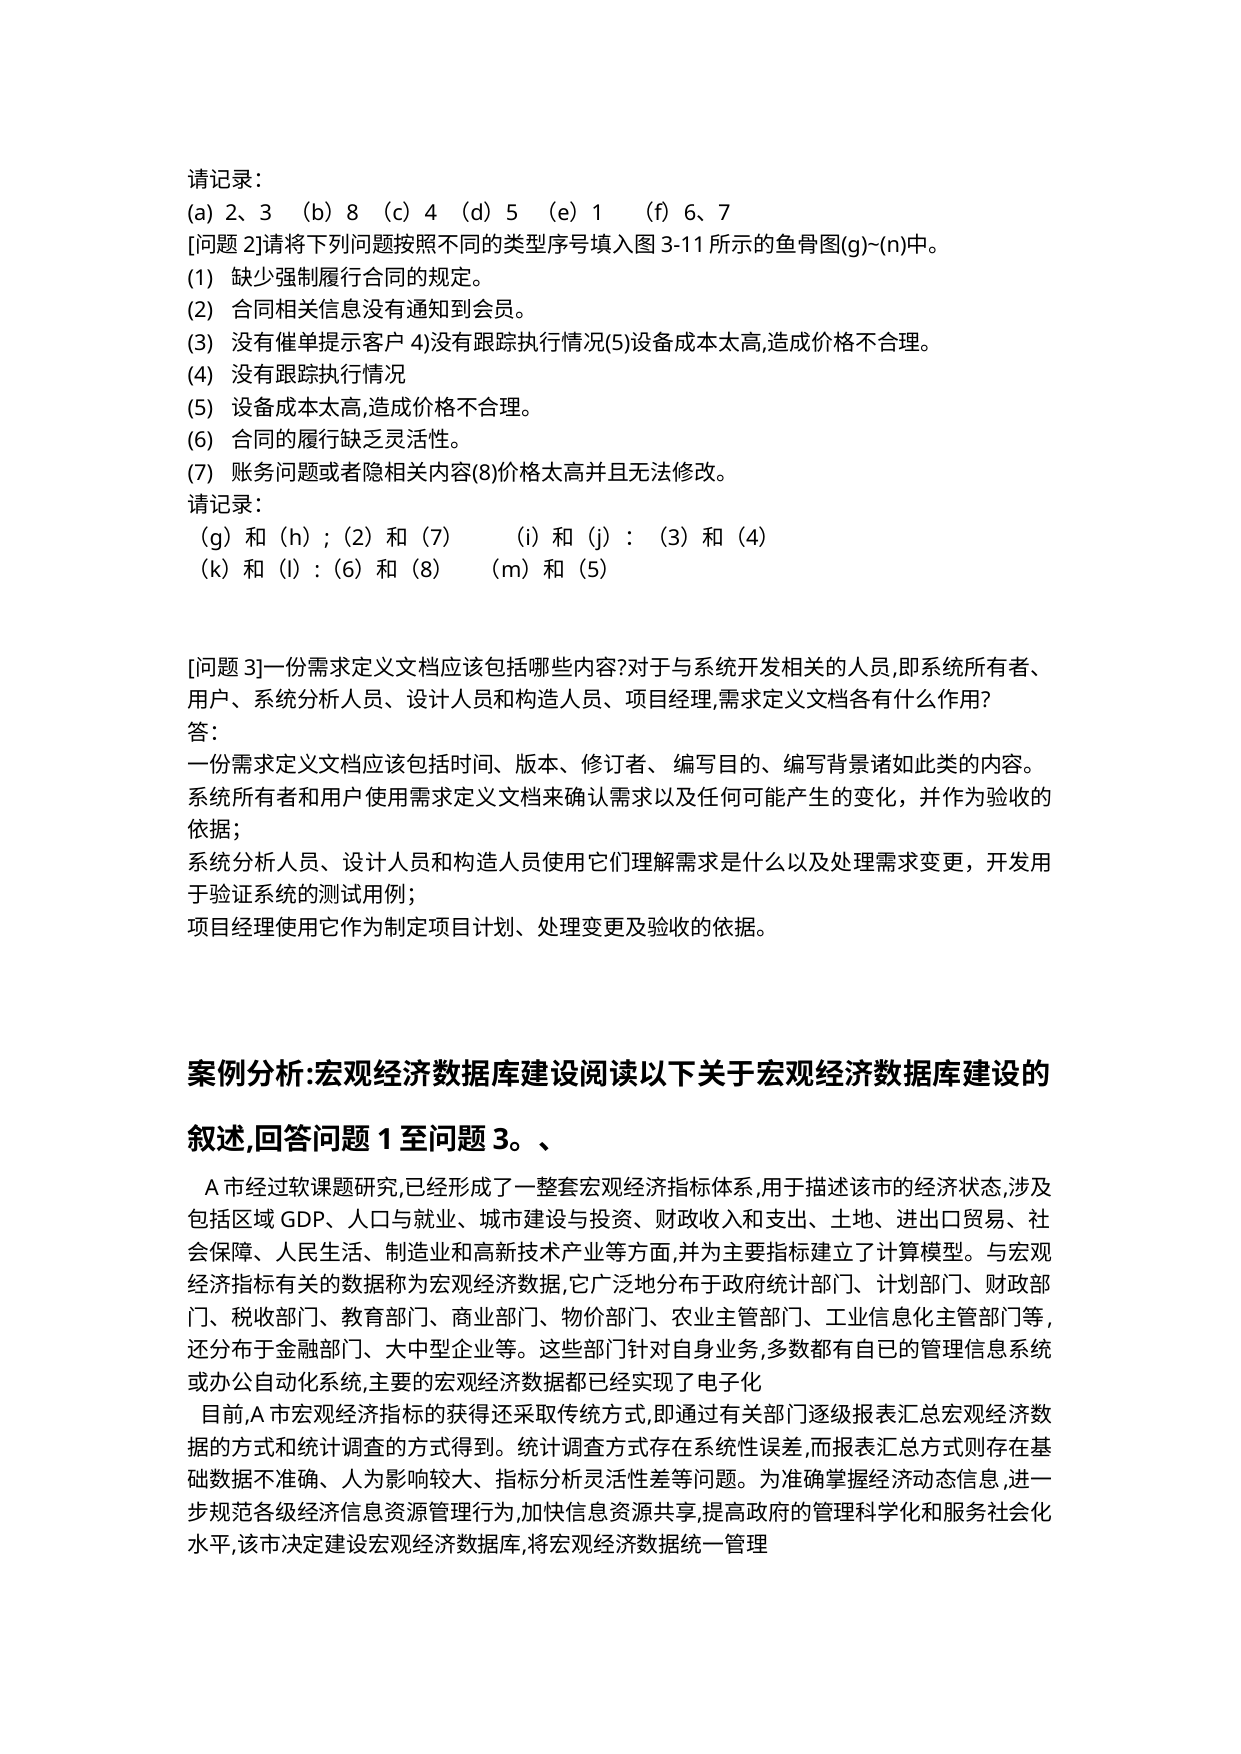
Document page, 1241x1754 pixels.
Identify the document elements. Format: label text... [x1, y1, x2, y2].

list 2、3 （b）8 （c）4 （d）5 （e）1 （f）6、7 [187, 194, 1053, 227]
text (5) 设备成本太高,造成价格不合理。 [187, 389, 1053, 422]
text A市经过软课题研究,已经形成了一整套宏观经济指标体系,用于描述该市的经济状态,涉及包括区域GDP、人口与就业、城市建设与投资、财政收入和支出、土地、进出口贸易、社会保障、人民生活、制造业和高新技术产业等方面,并为主要指标建立了计算模型。与宏观经济指标有关的数据称为宏观经济数据,它广泛地分布于政府统计部门、计划部门、财政部门、税收部门、教育部门、商业部门、物价部门、农业主管部门、工业信息化主管部门等,还分布于金融部门、大中型企业等。这些部门针对自身业务,多数都有自已的管理信息系统或办公自动化系统,主要的宏观经济数据都已经实现了电子化 [187, 1169, 1053, 1397]
text 项目经理使用它作为制定项目计划、处理变更及验收的依据。 [187, 909, 1053, 942]
text (7) 账务问题或者隐相关内容(8)价格太高并且无法修改。 [187, 454, 1053, 487]
text 系统分析人员、设计人员和构造人员使用它们理解需求是什么以及处理需求变更，开发用于验证系统的测试用例； [187, 844, 1053, 909]
text (6) 合同的履行缺乏灵活性。 [187, 422, 1053, 454]
text 目前,A市宏观经济指标的获得还采取传统方式,即通过有关部门逐级报表汇总宏观经济数据的方式和统计调査的方式得到。统计调査方式存在系统性误差,而报表汇总方式则存在基础数据不准确、人为影响较大、指标分析灵活性差等问题。为准确掌握经济动态信息,进一步规范各级经济信息资源管理行为,加快信息资源共享,提高政府的管理科学化和服务社会化水平,该市决定建设宏观经济数据库,将宏观经济数据统一管理 [187, 1397, 1053, 1559]
text (4) 没有跟踪执行情况 [187, 357, 1053, 389]
text (1) 缺少强制履行合同的规定。 [187, 259, 1053, 292]
text 请记录： [187, 162, 1053, 194]
text [问题2]请将下列问题按照不同的类型序号填入图3-11所示的鱼骨图(g)~(n)中。 [187, 227, 1053, 259]
text (2) 合同相关信息没有通知到会员。 [187, 292, 1053, 324]
text （g）和（h）;（2）和（7） （i）和（j）：（3）和（4） [187, 519, 1053, 552]
text （k）和（l）:（6）和（8） （m）和（5） [187, 552, 1053, 584]
text (3) 没有催单提示客户4)没有跟踪执行情况(5)设备成本太高,造成价格不合理。 [187, 324, 1053, 357]
text 答： [187, 714, 1053, 747]
text 一份需求定义文档应该包括时间、版本、修订者、 编写目的、编写背景诸如此类的内容。 [187, 747, 1053, 779]
text 系统所有者和用户使用需求定义文档来确认需求以及任何可能产生的变化，并作为验收的依据； [187, 779, 1053, 844]
text 请记录： [187, 487, 1053, 519]
text 案例分析:宏观经济数据库建设阅读以下关于宏观经济数据库建设的叙述,回答问题1至问题3。、 [187, 1039, 1053, 1169]
text [问题3]一份需求定义文档应该包括哪些内容?对于与系统开发相关的人员,即系统所有者、用户、系统分析人员、设计人员和构造人员、项目经理,需求定义文档各有什么作用? [187, 649, 1053, 714]
